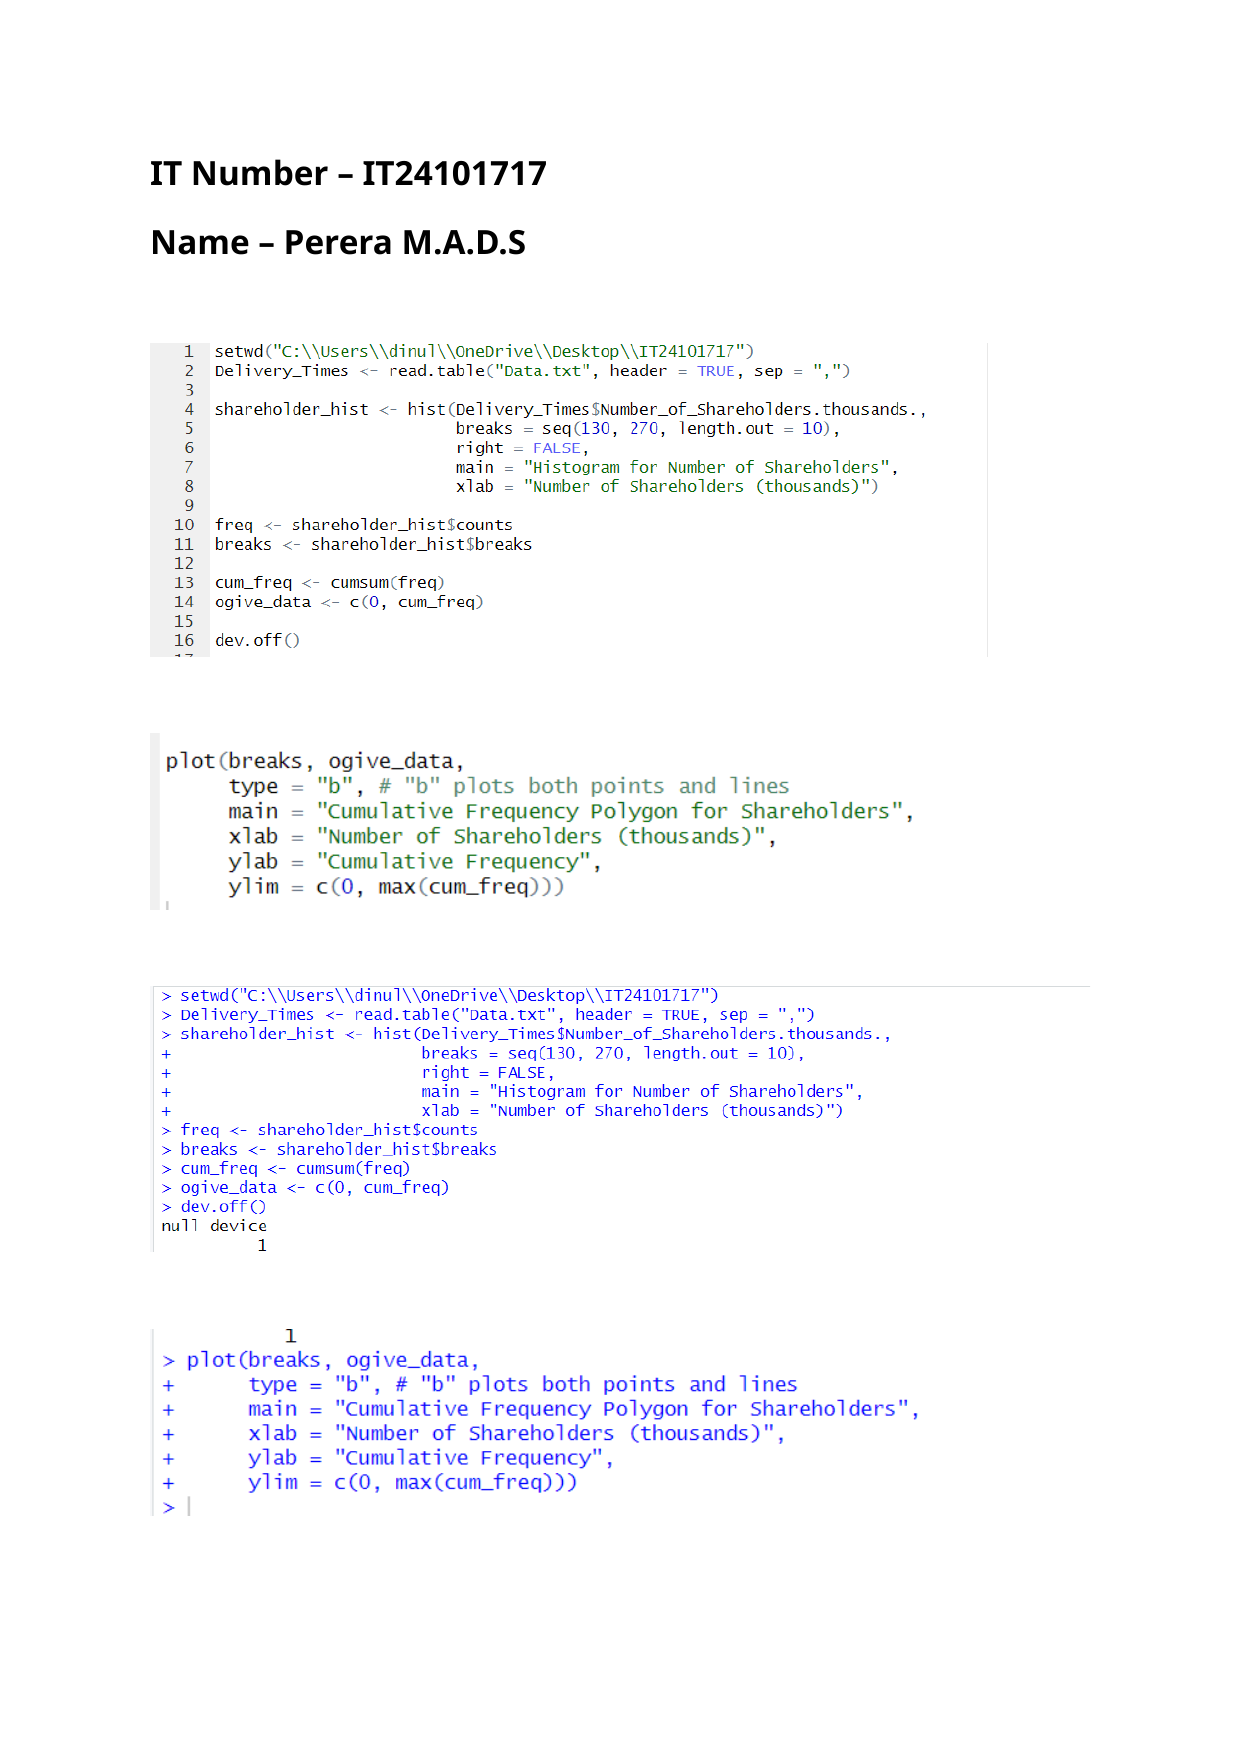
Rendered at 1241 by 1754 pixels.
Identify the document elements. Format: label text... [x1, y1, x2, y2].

text Name – Perera M.A.D.S [150, 219, 1090, 264]
picture [150, 343, 1091, 657]
picture [150, 1329, 1091, 1516]
picture [150, 733, 1091, 910]
picture [150, 986, 1091, 1252]
text IT Number – IT24101717 [150, 150, 1090, 195]
